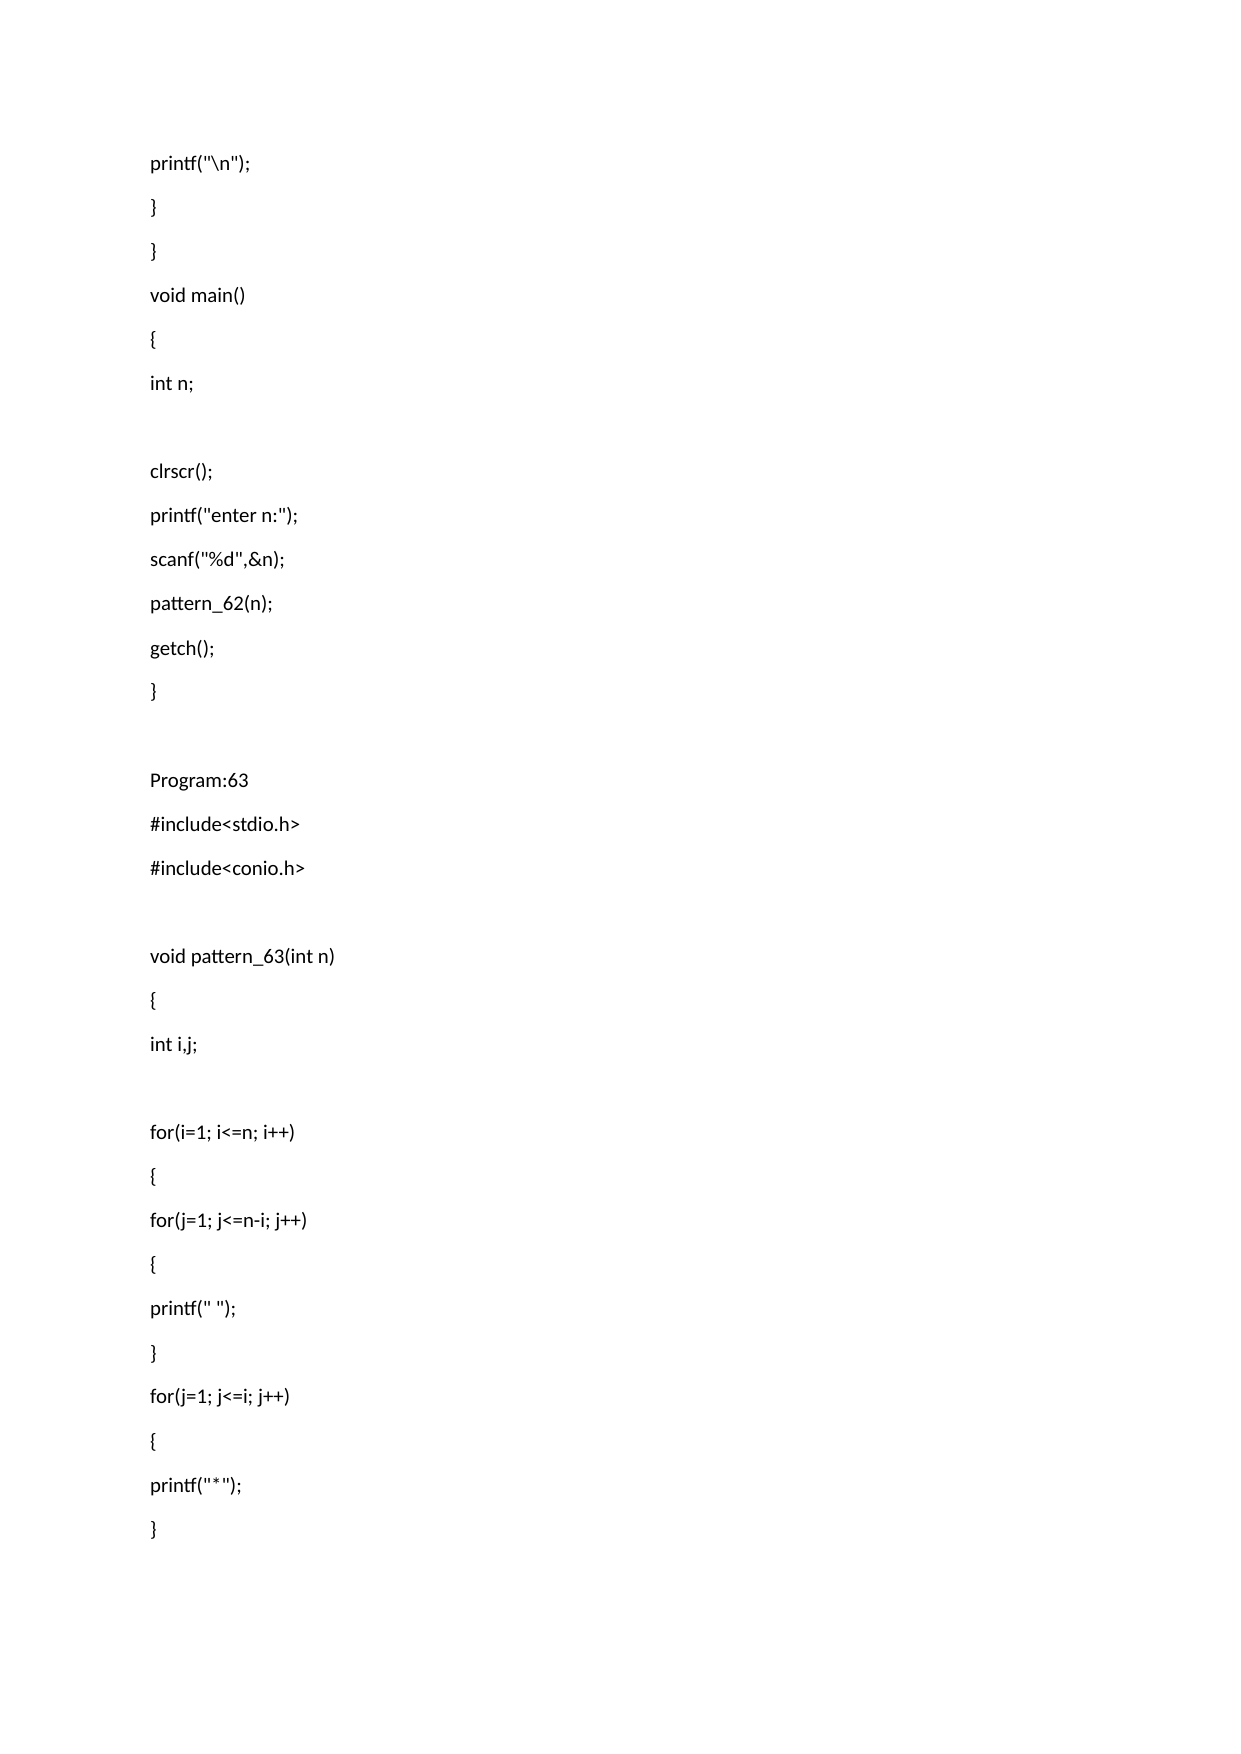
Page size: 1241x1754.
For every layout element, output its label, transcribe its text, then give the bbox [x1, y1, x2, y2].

text Program:63 [150, 767, 1090, 792]
text void pattern_63(int n) [150, 943, 1090, 968]
text } [150, 679, 1090, 704]
text printf("\n"); [150, 150, 1090, 175]
text printf("*"); [150, 1472, 1090, 1497]
text } [150, 238, 1090, 263]
text int n; [150, 370, 1090, 396]
text { [150, 987, 1090, 1013]
text { [150, 1252, 1090, 1277]
text scanf("%d",&n); [150, 547, 1090, 572]
text } [150, 194, 1090, 219]
text } [150, 1340, 1090, 1365]
text pattern_62(n); [150, 591, 1090, 616]
text #include<stdio.h> [150, 811, 1090, 836]
text #include<conio.h> [150, 855, 1090, 880]
text printf("enter n:"); [150, 502, 1090, 528]
text getch(); [150, 635, 1090, 660]
text { [150, 1428, 1090, 1453]
text { [150, 1163, 1090, 1189]
text printf(" "); [150, 1296, 1090, 1321]
text for(i=1; i<=n; i++) [150, 1119, 1090, 1145]
text } [150, 1516, 1090, 1541]
text void main() [150, 282, 1090, 308]
text { [150, 326, 1090, 352]
text clrscr(); [150, 458, 1090, 484]
text for(j=1; j<=i; j++) [150, 1384, 1090, 1409]
text for(j=1; j<=n-i; j++) [150, 1207, 1090, 1233]
text int i,j; [150, 1031, 1090, 1057]
